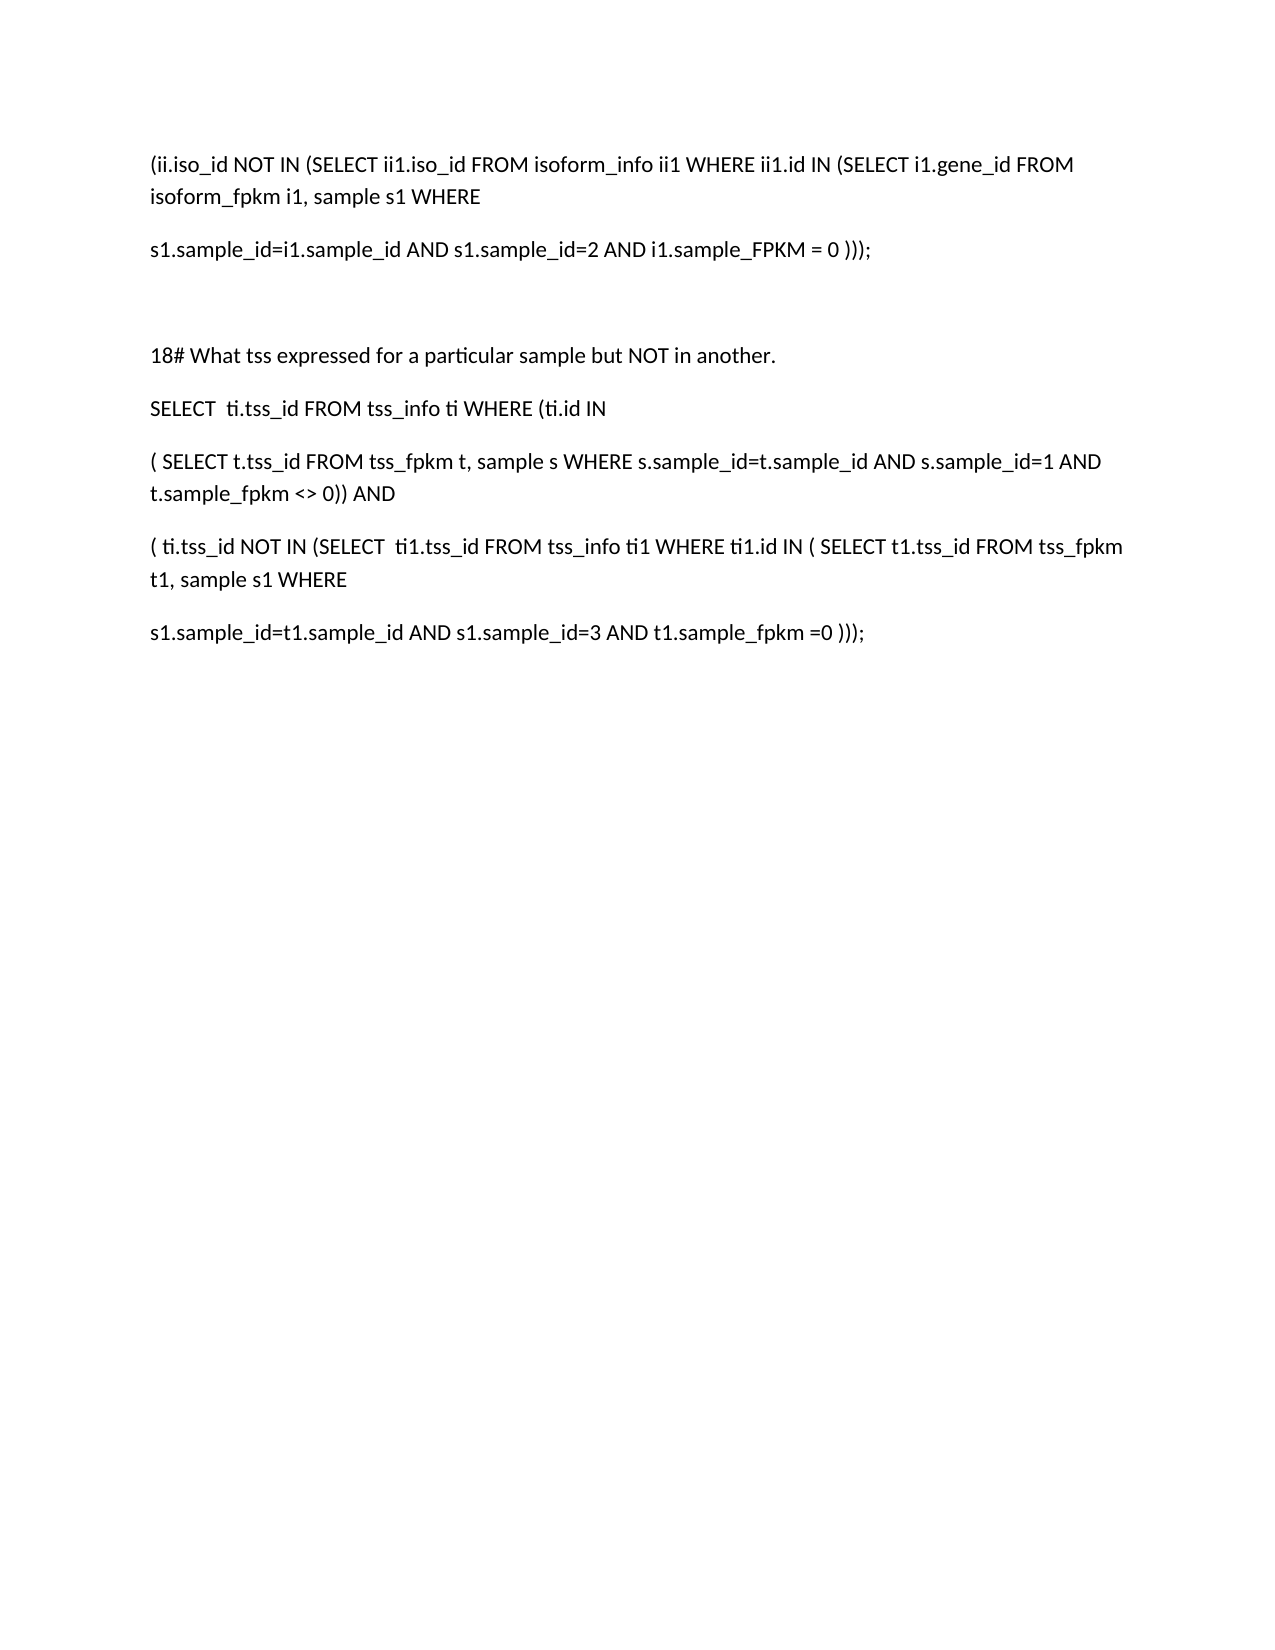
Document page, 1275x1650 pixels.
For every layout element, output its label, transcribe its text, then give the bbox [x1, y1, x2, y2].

text 18# What tss expressed for a particular sample but NOT in another. [150, 341, 1125, 369]
text ( ti.tss_id NOT IN (SELECT ti1.tss_id FROM tss_info ti1 WHERE ti1.id IN ( SELECT t1.tss_id FROM tss_fpkm t1, sample s1 WHERE [150, 532, 1125, 593]
text ( SELECT t.tss_id FROM tss_fpkm t, sample s WHERE s.sample_id=t.sample_id AND s.sample_id=1 AND t.sample_fpkm <> 0)) AND [150, 447, 1125, 507]
text s1.sample_id=t1.sample_id AND s1.sample_id=3 AND t1.sample_fpkm =0 ))); [150, 618, 1125, 646]
text SELECT ti.tss_id FROM tss_info ti WHERE (ti.id IN [150, 394, 1125, 422]
text (ii.iso_id NOT IN (SELECT ii1.iso_id FROM isoform_info ii1 WHERE ii1.id IN (SELECT i1.gene_id FROM isoform_fpkm i1, sample s1 WHERE [150, 150, 1125, 210]
text s1.sample_id=i1.sample_id AND s1.sample_id=2 AND i1.sample_FPKM = 0 ))); [150, 235, 1125, 263]
